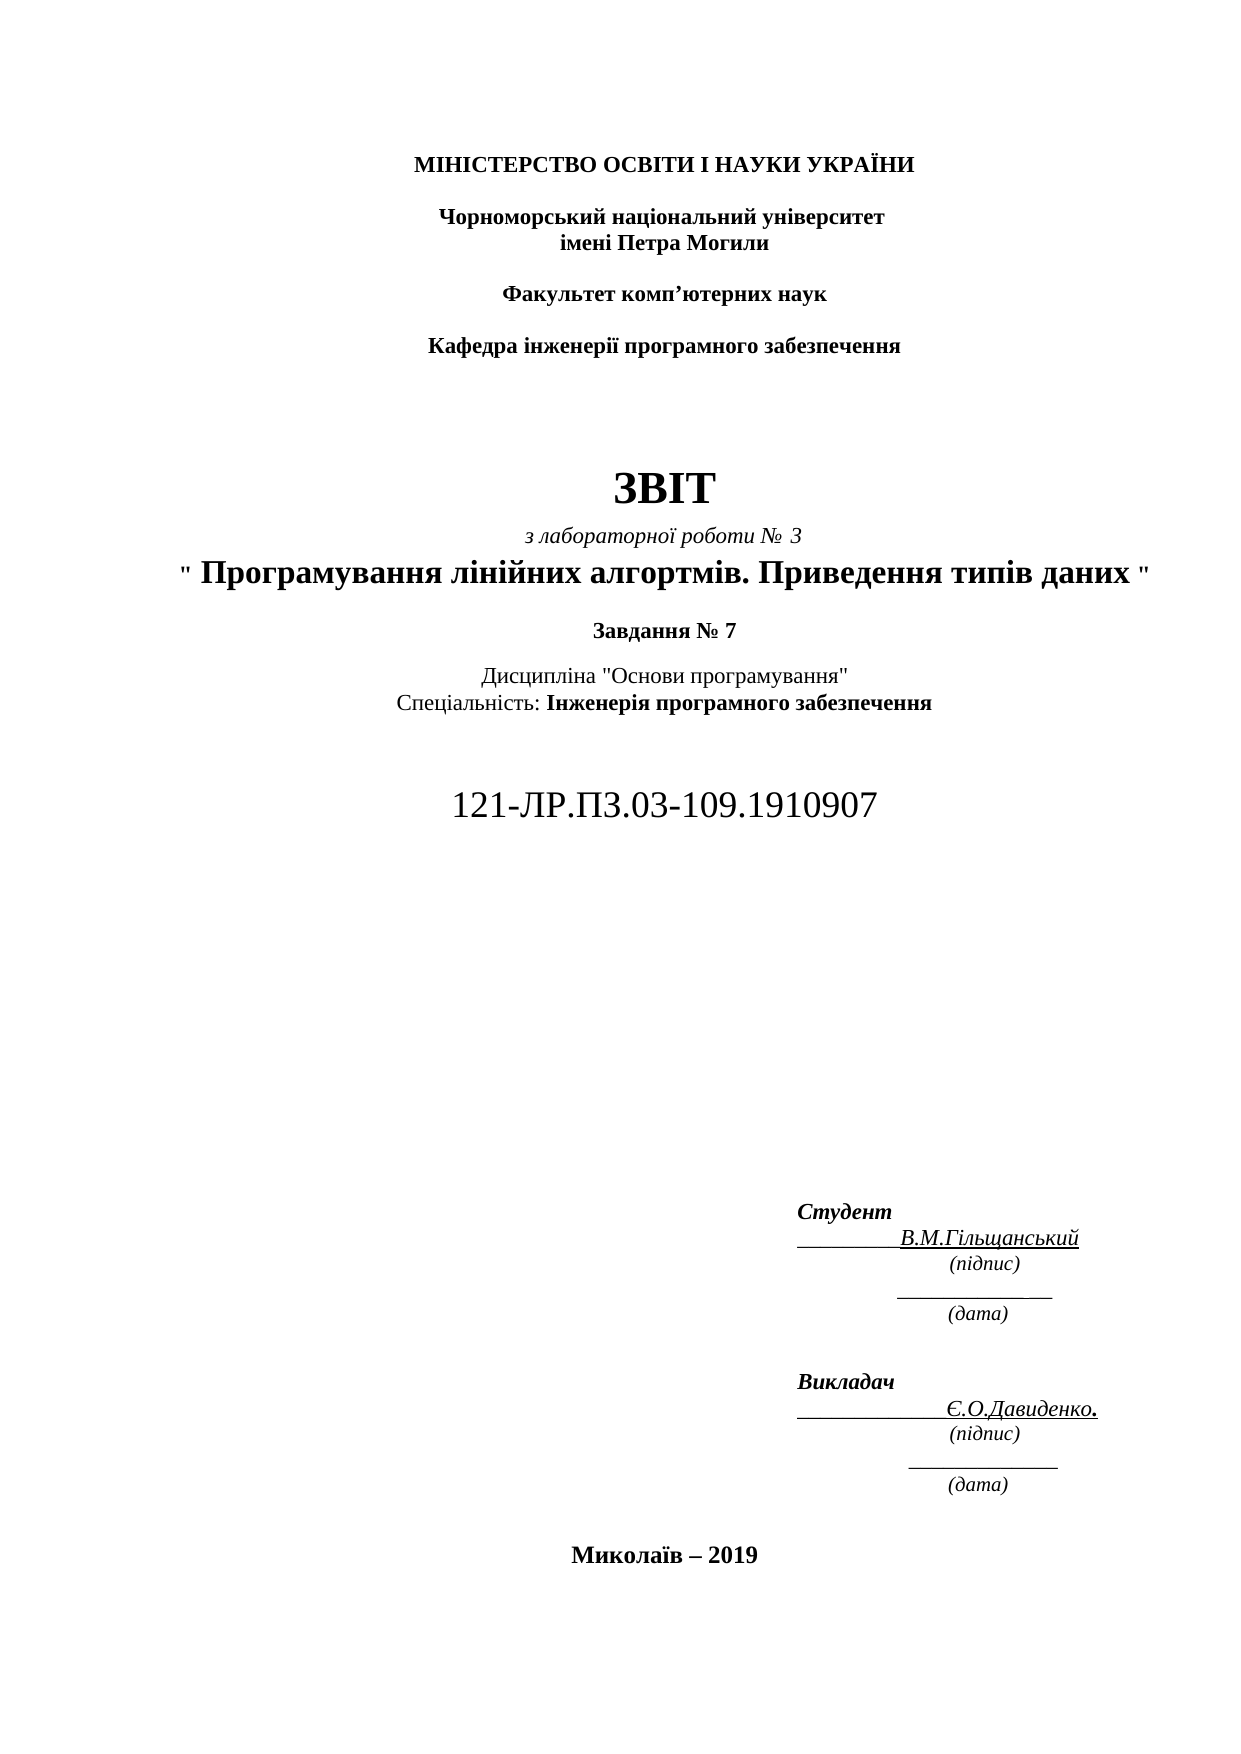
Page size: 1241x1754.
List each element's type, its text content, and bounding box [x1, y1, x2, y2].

text ___________ __ [797, 1275, 1152, 1301]
text Дисципліна "Основи програмування" [177, 662, 1152, 688]
text _____________ [797, 1445, 1152, 1471]
text ЗВІТ [177, 461, 1152, 514]
text 121-ЛР.ПЗ.03-109.1910907 [177, 783, 1152, 826]
subtitle Миколаїв – 2019 [177, 1540, 1152, 1569]
text МІНІСТЕРСТВО ОСВІТИ І НАУКИ УКРАЇНИ [177, 151, 1152, 178]
text Cтудент _________В.М.Гільщанський [797, 1198, 1152, 1251]
text Кафедра інженерії програмного забезпечення [177, 332, 1152, 358]
text (дата) [797, 1301, 1152, 1325]
text (підпис) [797, 1421, 1152, 1445]
text Чорноморський національний університет імені Петра Могили [177, 203, 1152, 256]
text з лабораторної роботи № 3 [177, 522, 1152, 548]
text Факультет комп’ютерних наук [177, 281, 1152, 307]
text (дата) [797, 1471, 1152, 1496]
text Викладач _____________Є.О.Давиденко. [797, 1368, 1152, 1421]
text Завдання № 7 [177, 617, 1152, 643]
text (підпис) [797, 1251, 1152, 1275]
text " Програмування лінійних алгортмів. Приведення типів даних " [177, 552, 1152, 591]
text Спеціальність: Інженерія програмного забезпечення [177, 688, 1152, 715]
